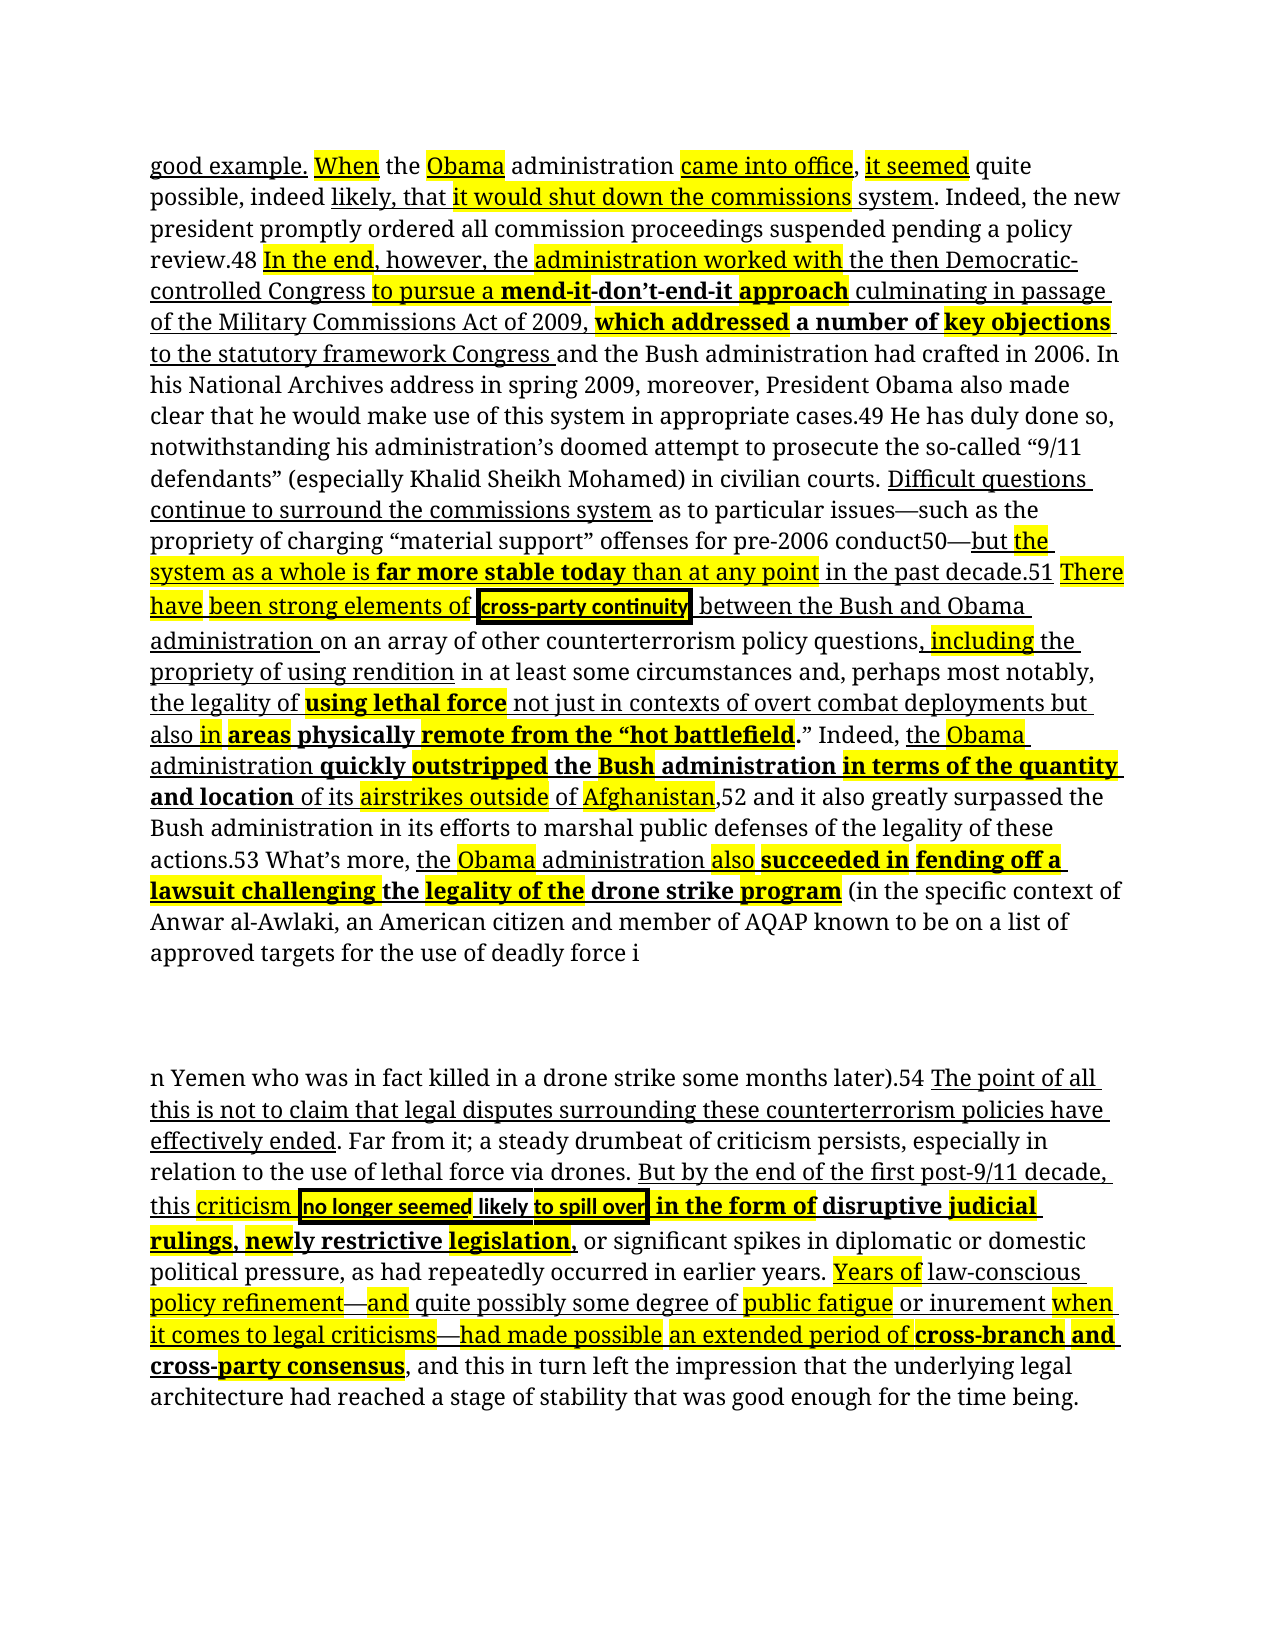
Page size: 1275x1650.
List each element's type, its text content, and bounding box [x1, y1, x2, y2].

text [150, 150, 1125, 969]
text n Yemen who was in fact killed in a drone strike some months later).54 The point of all this is not to claim that legal disputes surrounding these counterterrorism policies have effectively ended. Far from it; a steady drumbeat of criticism persists, especially in relation to the use of lethal force via drones. But by the end of the first post-9/11 decade, this criticism no longer seemed likely to spill over in the form of disruptive judicial rulings, newly restrictive legislation, or significant spikes in diplomatic or domestic political pressure, as had repeatedly occurred in earlier years. Years of law-conscious policy refinement—and quite possibly some degree of public fatigue or inurement when it comes to legal criticisms—had made possible an extended period of cross-branch and cross-party consensus, and this in turn left the impression that the underlying legal architecture had reached a stage of stability that was good enough for the time being. [150, 1062, 1125, 1412]
